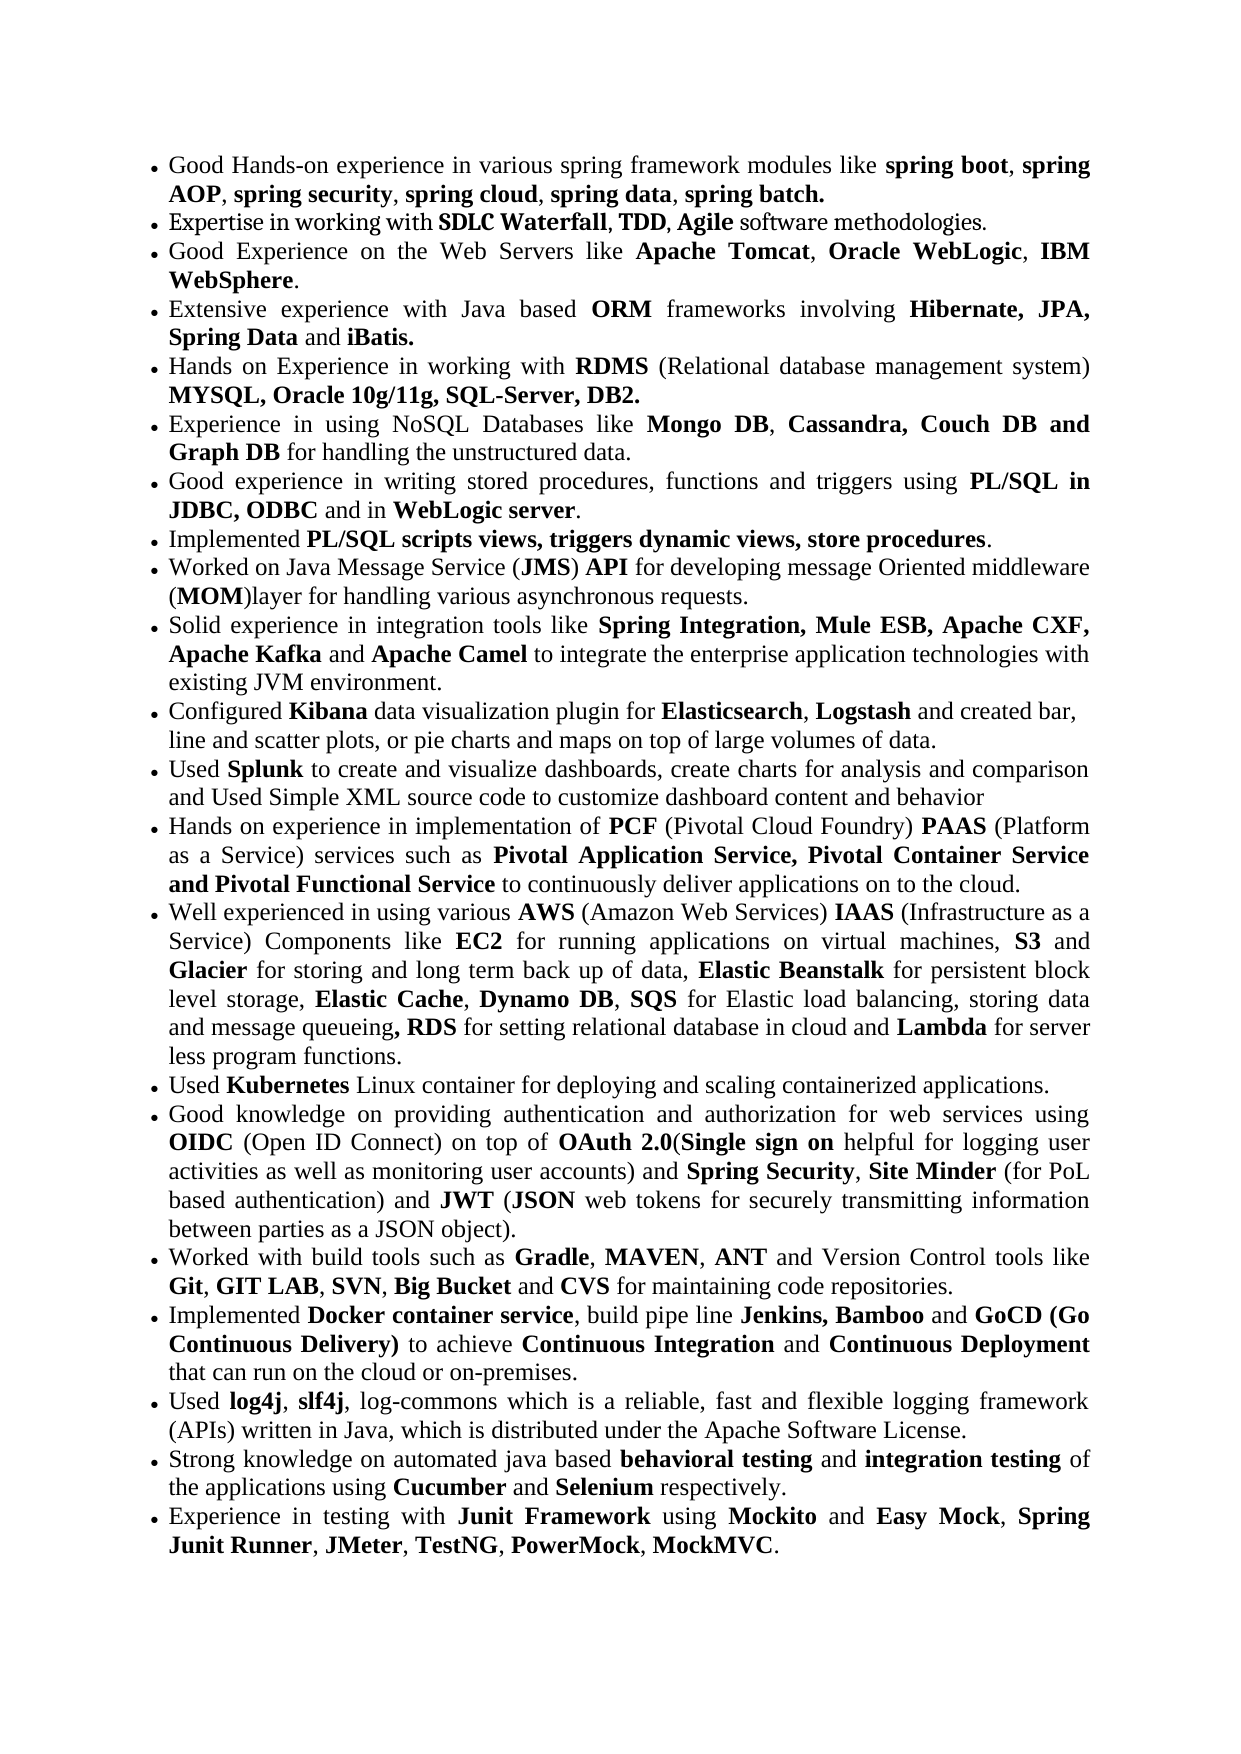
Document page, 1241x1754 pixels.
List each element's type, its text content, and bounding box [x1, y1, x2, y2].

list Well experienced in using various AWS (Amazon Web Services) IAAS (Infrastructure as a Service) Components like EC2 for running applications on virtual machines, S3 and Glacier for storing and long term back up of data, Elastic Beanstalk for persistent block level storage, Elastic Cache, Dynamo DB, SQS for Elastic load balancing, storing data and message queueing, RDS for setting relational database in cloud and Lambda for server less program functions. [150, 897, 1090, 1070]
list Good Experience on the Web Servers like Apache Tomcat, Oracle WebLogic, IBM WebSphere. [150, 236, 1090, 294]
list Used Splunk to create and visualize dashboards, create charts for analysis and comparison and Used Simple XML source code to customize dashboard content and behavior [150, 754, 1090, 811]
list Good knowledge on providing authentication and authorization for web services using OIDC (Open ID Connect) on top of OAuth 2.0(Single sign on helpful for logging user activities as well as monitoring user accounts) and Spring Security, Site Minder (for PoL based authentication) and JWT (JSON web tokens for securely transmitting information between parties as a JSON object). [150, 1099, 1090, 1242]
list Extensive experience with Java based ORM frameworks involving Hibernate, JPA, Spring Data and iBatis. [150, 294, 1090, 351]
list Worked with build tools such as Gradle, MAVEN, ANT and Version Control tools like Git, GIT LAB, SVN, Big Bucket and CVS for maintaining code repositories. [150, 1242, 1090, 1300]
list Implemented PL/SQL scripts views, triggers dynamic views, store procedures. [150, 524, 1090, 552]
list Good Hands-on experience in various spring framework modules like spring boot, spring AOP, spring security, spring cloud, spring data, spring batch. [150, 150, 1090, 207]
list Hands on experience in implementation of PCF (Pivotal Cloud Foundry) PAAS (Platform as a Service) services such as Pivotal Application Service, Pivotal Container Service and Pivotal Functional Service to continuously deliver applications on to the cloud. [150, 811, 1090, 897]
list Used log4j, slf4j, log-commons which is a reliable, fast and flexible logging framework (APIs) written in Java, which is distributed under the Apache Software License. [150, 1386, 1090, 1444]
list Good experience in writing stored procedures, functions and triggers using PL/SQL in JDBC, ODBC and in WebLogic server. [150, 466, 1090, 524]
list Expertise in working with SDLC Waterfall, TDD, Agile software methodologies. [150, 207, 1090, 236]
list Strong knowledge on automated java based behavioral testing and integration testing of the applications using Cucumber and Selenium respectively. [150, 1444, 1090, 1501]
list Implemented Docker container service, build pipe line Jenkins, Bamboo and GoCD (Go Continuous Delivery) to achieve Continuous Integration and Continuous Deployment that can run on the cloud or on-premises. [150, 1300, 1090, 1386]
list Experience in using NoSQL Databases like Mongo DB, Cassandra, Couch DB and Graph DB for handling the unstructured data. [150, 409, 1090, 466]
list Worked on Java Message Service (JMS) API for developing message Oriented middleware (MOM)layer for handling various asynchronous requests. [150, 552, 1090, 610]
list Hands on Experience in working with RDMS (Relational database management system) MYSQL, Oracle 10g/11g, SQL-Server, DB2. [150, 351, 1090, 409]
list Used Kubernetes Linux container for deploying and scaling containerized applications. [150, 1070, 1090, 1099]
list Experience in testing with Junit Framework using Mockito and Easy Mock, Spring Junit Runner, JMeter, TestNG, PowerMock, MockMVC. [150, 1501, 1090, 1559]
list Configured Kibana data visualization plugin for Elasticsearch, Logstash and created bar, line and scatter plots, or pie charts and maps on top of large volumes of data. [150, 696, 1090, 754]
list Solid experience in integration tools like Spring Integration, Mule ESB, Apache CXF, Apache Kafka and Apache Camel to integrate the enterprise application technologies with existing JVM environment. [150, 610, 1090, 696]
